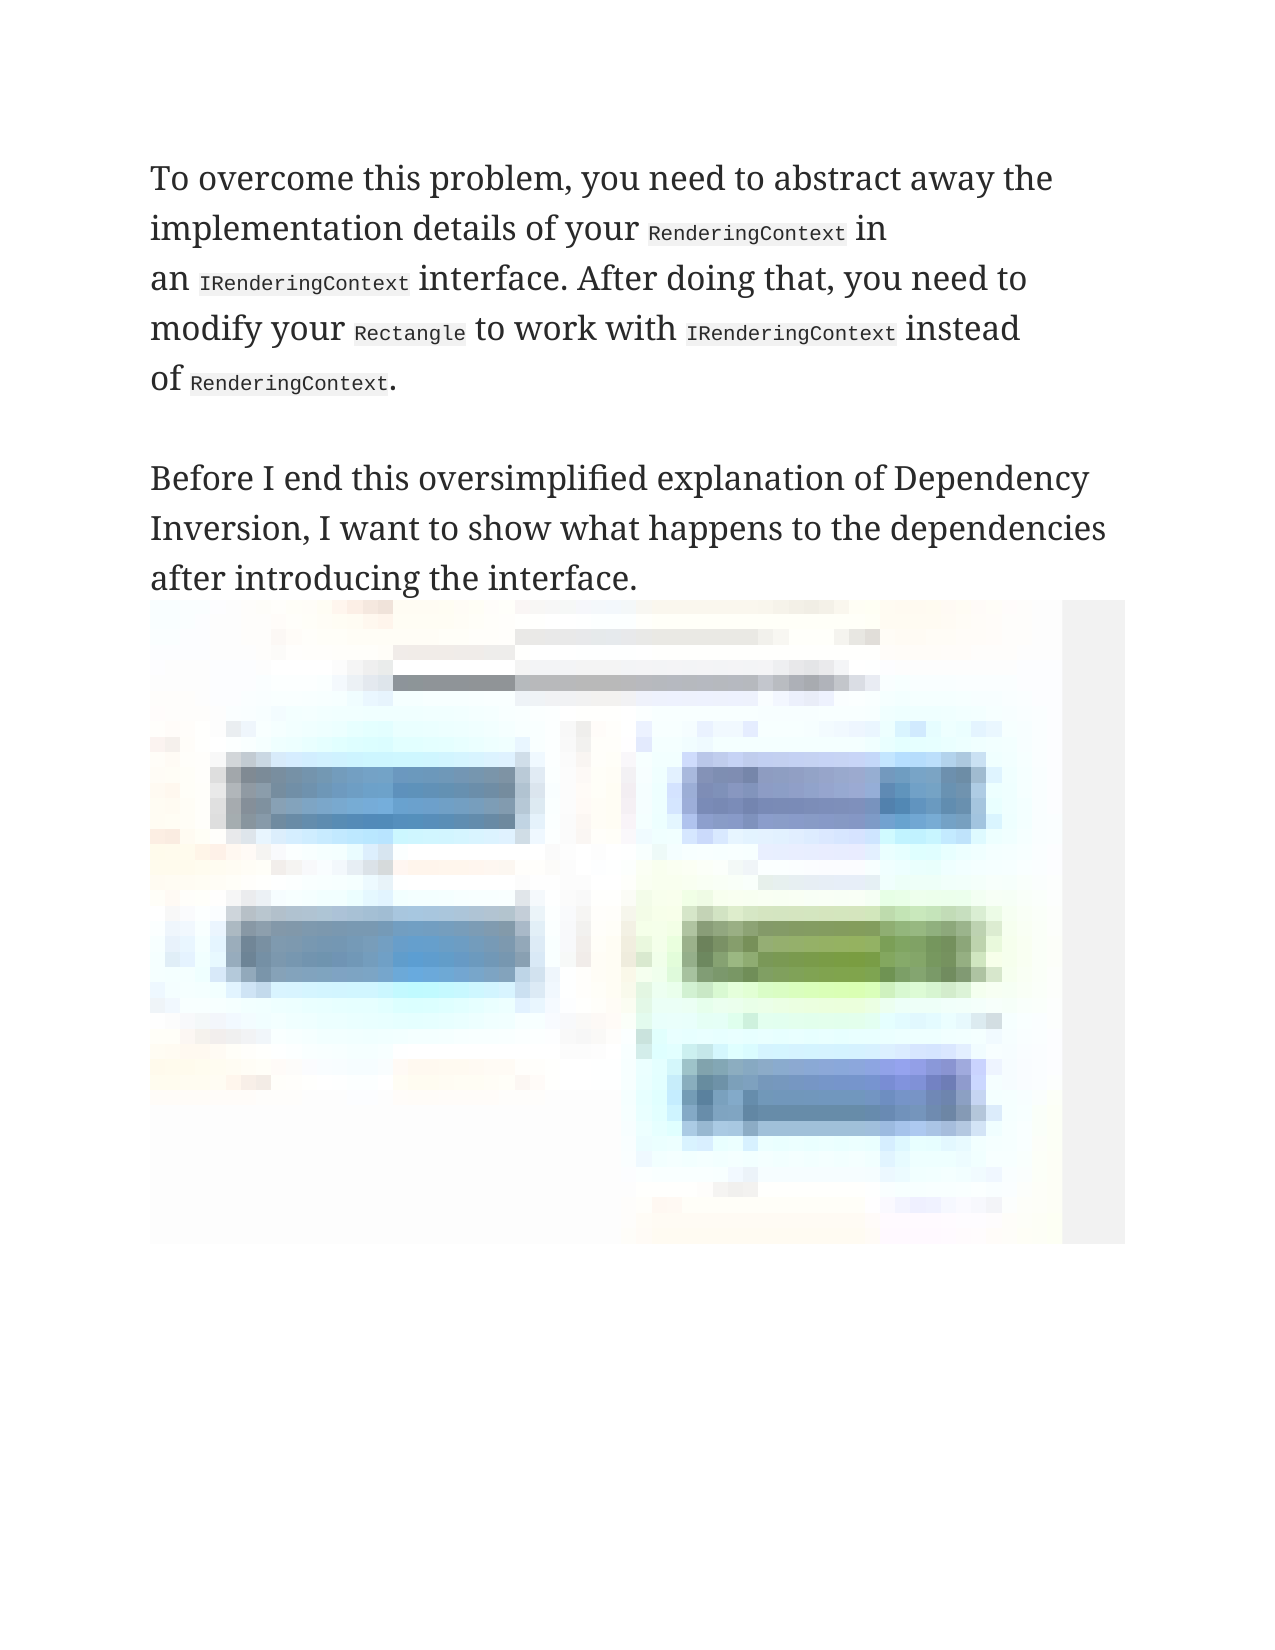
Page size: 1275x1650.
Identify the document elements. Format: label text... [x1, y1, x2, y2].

picture [150, 600, 1063, 1244]
text Before I end this oversimplified explanation of Dependency Inversion, I want to show what happens to the dependencies after introducing the interface. [150, 450, 1125, 600]
text To overcome this problem, you need to abstract away the implementation details of your RenderingContext in an IRenderingContext interface. After doing that, you need to modify your Rectangle to work with IRenderingContext instead of RenderingContext. [150, 150, 1125, 400]
